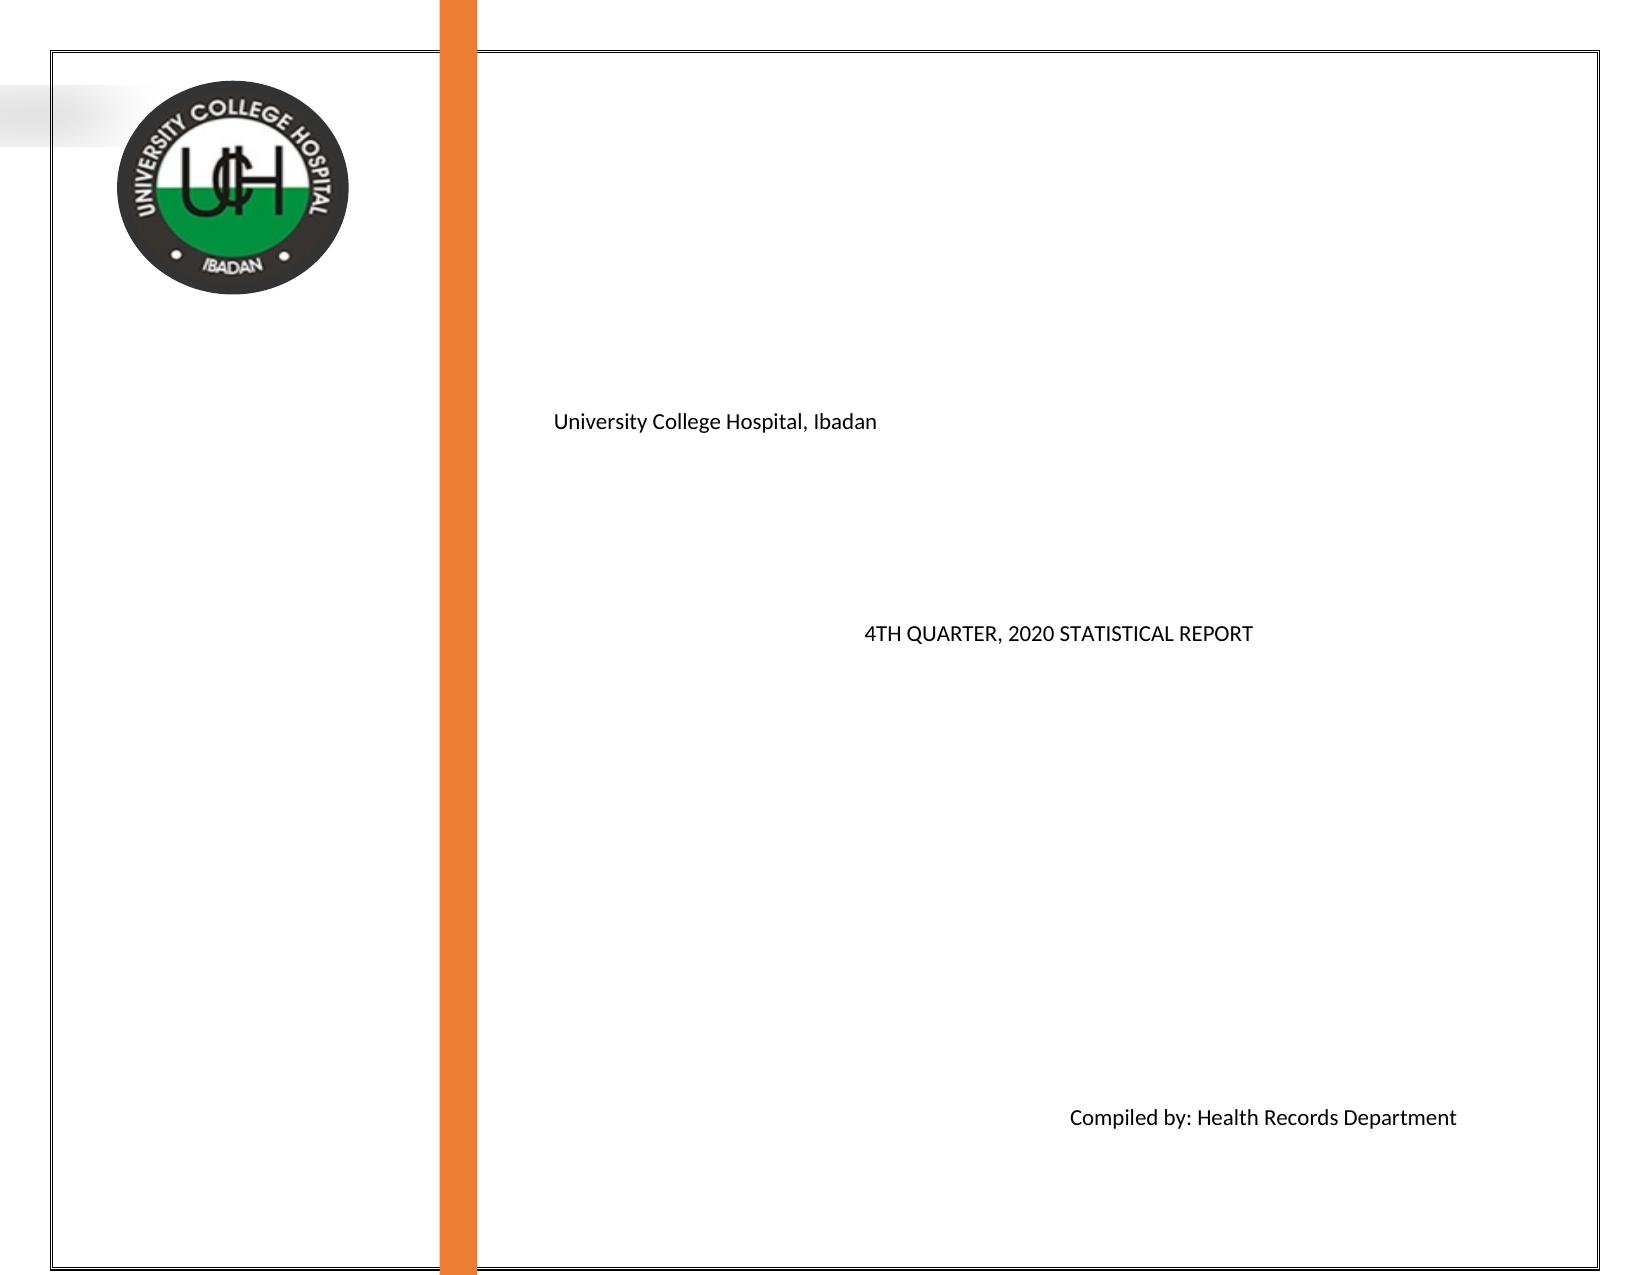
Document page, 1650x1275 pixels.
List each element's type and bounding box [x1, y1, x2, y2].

picture [128, 92, 338, 284]
